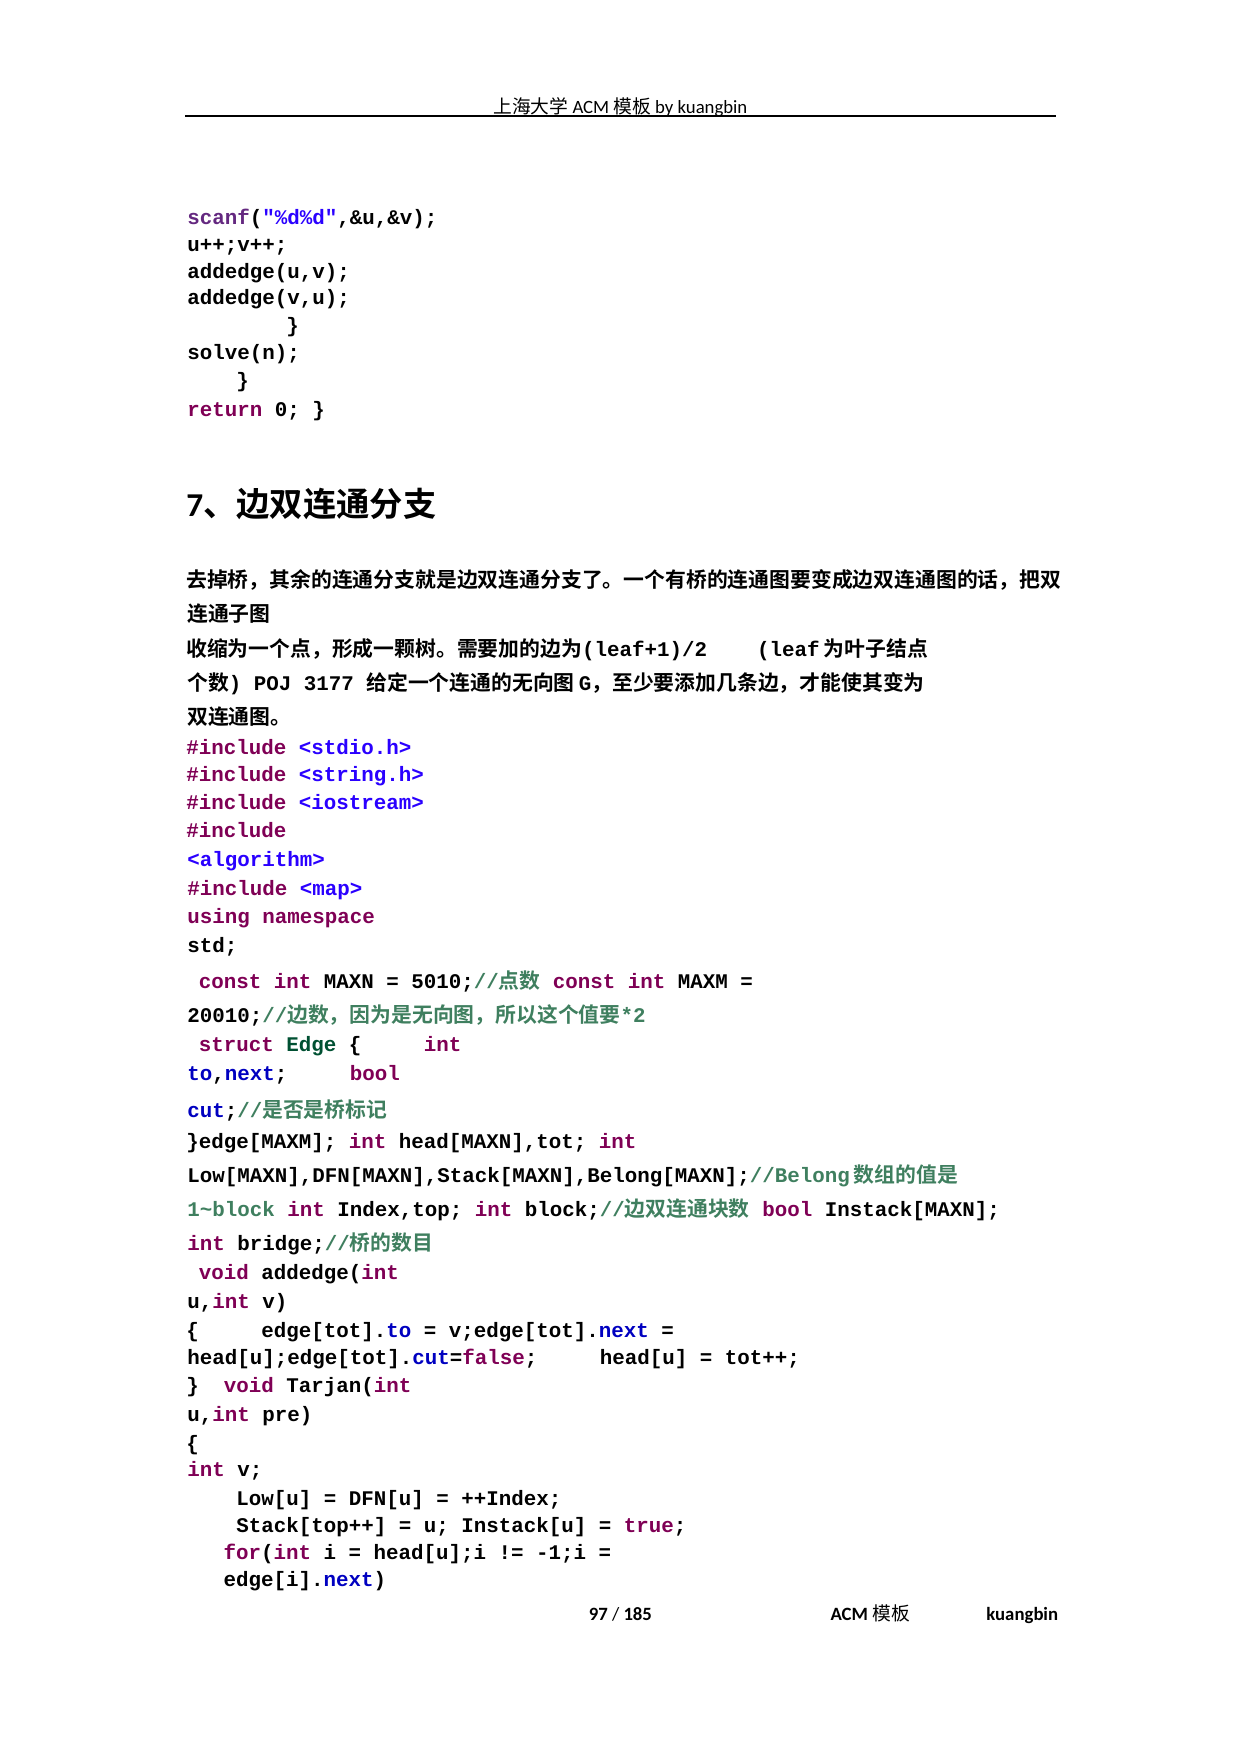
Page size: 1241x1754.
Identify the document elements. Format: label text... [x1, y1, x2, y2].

text #include <string.h> [186, 764, 644, 788]
text struct Edge { int to,next; bool cut;//是否是桥标记 [186, 1034, 461, 1123]
text } solve(n); [186, 315, 386, 366]
text } void Tarjan(int u,int pre) [186, 1375, 480, 1427]
text #include <algorithm> #include <map> using namespace std; [186, 820, 412, 959]
text #include <iostream> [186, 792, 644, 816]
text 去掉桥，其余的连通分支就是边双连通分支了。一个有桥的连通图要变成边双连通图的话，把双连通子图 [186, 563, 1062, 627]
text }edge[MAXM]; int head[MAXN],tot; int Low[MAXN],DFN[MAXN],Stack[MAXN],Belong[MAXN];//Belong数组的值是1~block int Index,top; int block;//边双连通块数 bool Instack[MAXN]; int bridge;//桥的数目 [186, 1131, 1001, 1257]
text 收缩为一个点，形成一颗树。需要加的边为(leaf+1)/2 (leaf为叶子结点个数) POJ 3177 给定一个连通的无向图G，至少要添加几条边，才能使其变为双连通图。 [186, 633, 942, 731]
subtitle 7、边双连通分支 [186, 477, 635, 526]
text void addedge(int u,int v) [186, 1262, 469, 1315]
text { edge[tot].to = v;edge[tot].next = head[u];edge[tot].cut=false; head[u] = tot++; [186, 1320, 923, 1371]
text #include <stdio.h> [186, 737, 644, 760]
text const int MAXN = 5010;//点数 const int MAXM = 20010;//边数，因为是无向图，所以这个值要*2 [186, 964, 791, 1029]
text { int v; [186, 1433, 292, 1483]
text } return 0; } [186, 370, 326, 422]
text Low[u] = DFN[u] = ++Index; [186, 1487, 780, 1511]
text Stack[top++] = u; Instack[u] = true; for(int i = head[u];i != -1;i = edge[i].next) [186, 1516, 731, 1592]
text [186, 207, 533, 311]
